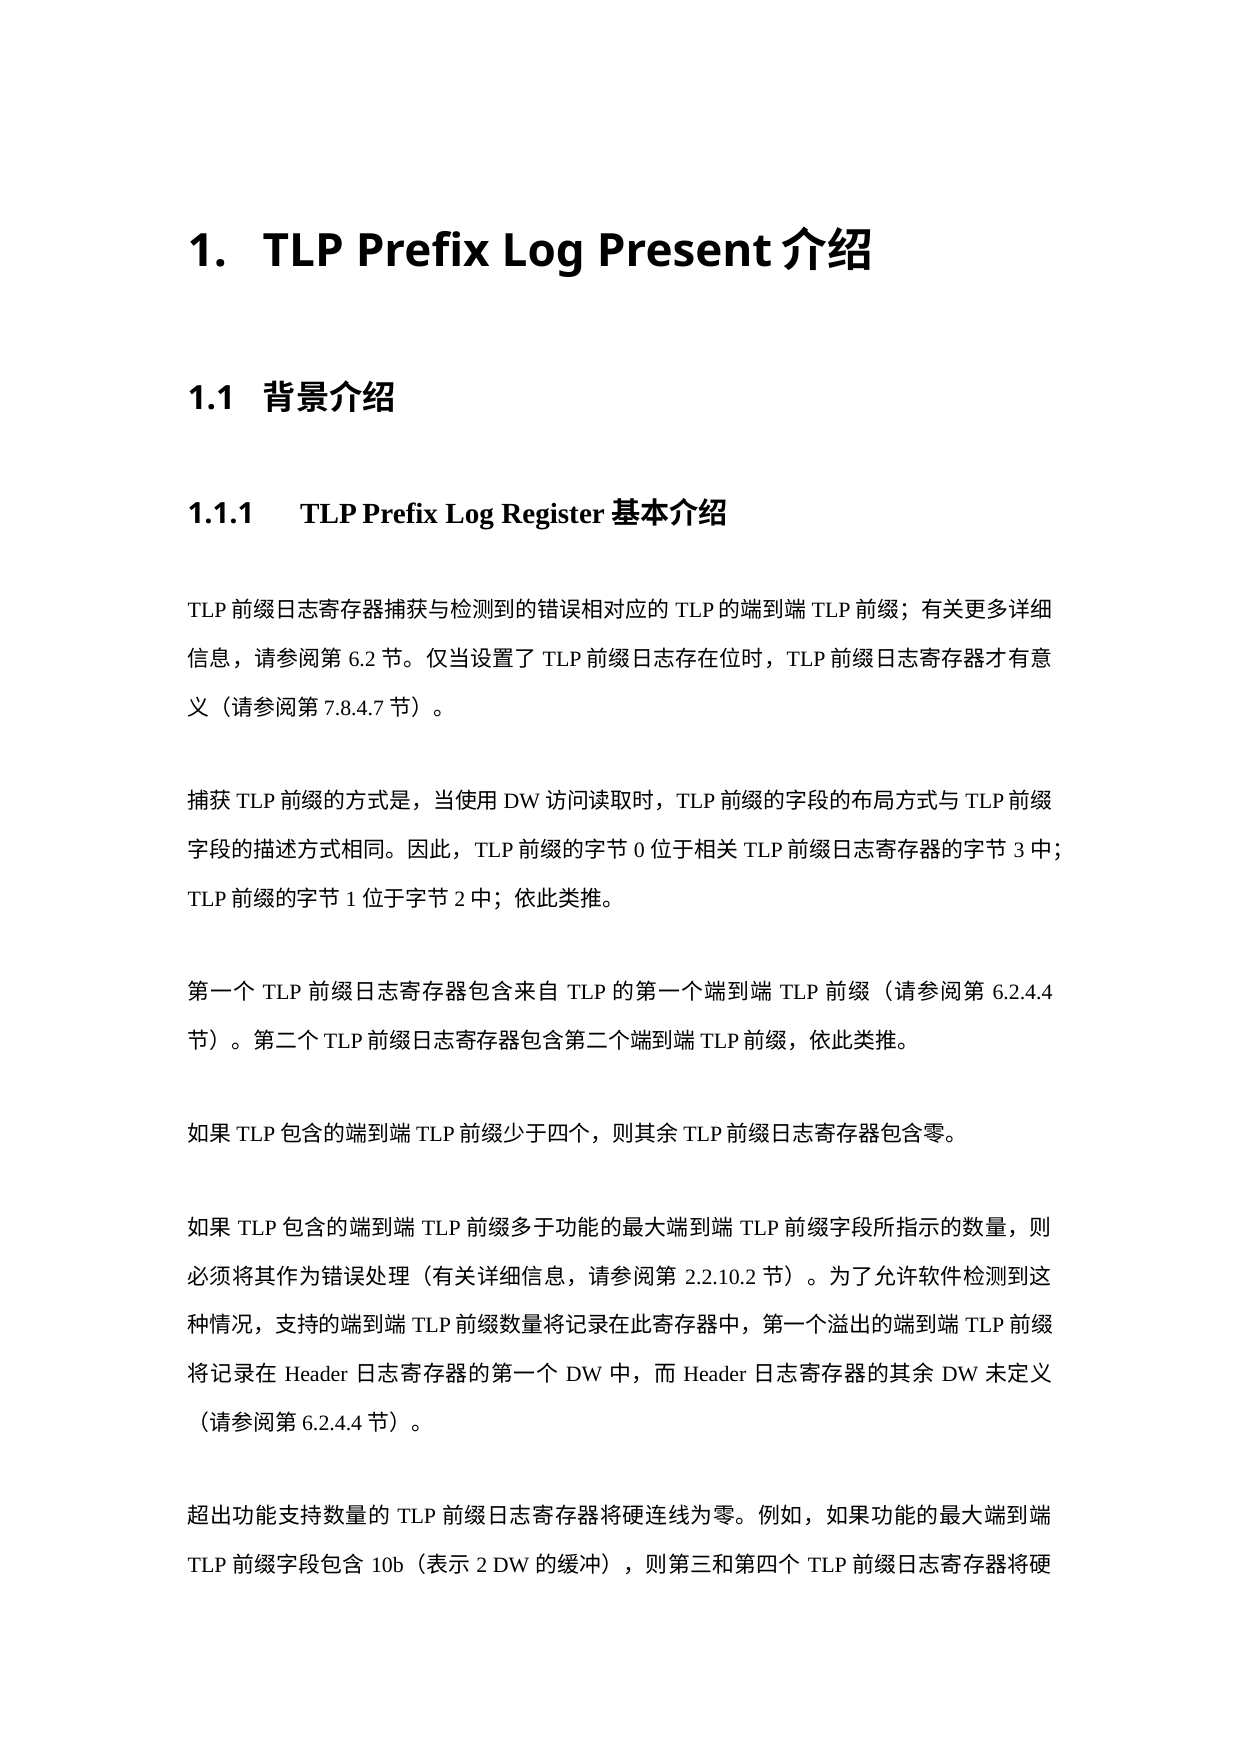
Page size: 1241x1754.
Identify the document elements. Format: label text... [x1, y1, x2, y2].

text TLP 前缀日志寄存器捕获与检测到的错误相对应的 TLP 的端到端 TLP 前缀；有关更多详细信息，请参阅第 6.2 节。仅当设置了 TLP 前缀日志存在位时，TLP 前缀日志寄存器才有意义（请参阅第 7.8.4.7 节）。 [187, 592, 1053, 722]
text 捕获 TLP 前缀的方式是，当使用 DW 访问读取时，TLP 前缀的字段的布局方式与 TLP 前缀字段的描述方式相同。因此，TLP 前缀的字节 0 位于相关 TLP 前缀日志寄存器的字节 3 中；TLP 前缀的字节 1 位于字节 2 中；依此类推。 [187, 783, 1053, 913]
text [187, 1498, 1053, 1579]
text 第一个 TLP 前缀日志寄存器包含来自 TLP 的第一个端到端 TLP 前缀（请参阅第 6.2.4.4 节）。第二个 TLP 前缀日志寄存器包含第二个端到端 TLP 前缀，依此类推。 [187, 974, 1053, 1055]
text 如果 TLP 包含的端到端 TLP 前缀多于功能的最大端到端 TLP 前缀字段所指示的数量，则必须将其作为错误处理（有关详细信息，请参阅第 2.2.10.2 节）。为了允许软件检测到这种情况，支持的端到端 TLP 前缀数量将记录在此寄存器中，第一个溢出的端到端 TLP 前缀将记录在 Header 日志寄存器的第一个 DW 中，而 Header 日志寄存器的其余 DW 未定义（请参阅第 6.2.4.4 节）。 [187, 1209, 1053, 1437]
subtitle TLP Prefix Log Register基本介绍 [187, 479, 1053, 544]
subtitle TLP Prefix Log Present介绍 [187, 197, 1053, 295]
subtitle 背景介绍 [187, 362, 1053, 427]
text 如果 TLP 包含的端到端 TLP 前缀少于四个，则其余 TLP 前缀日志寄存器包含零。 [187, 1116, 1053, 1148]
